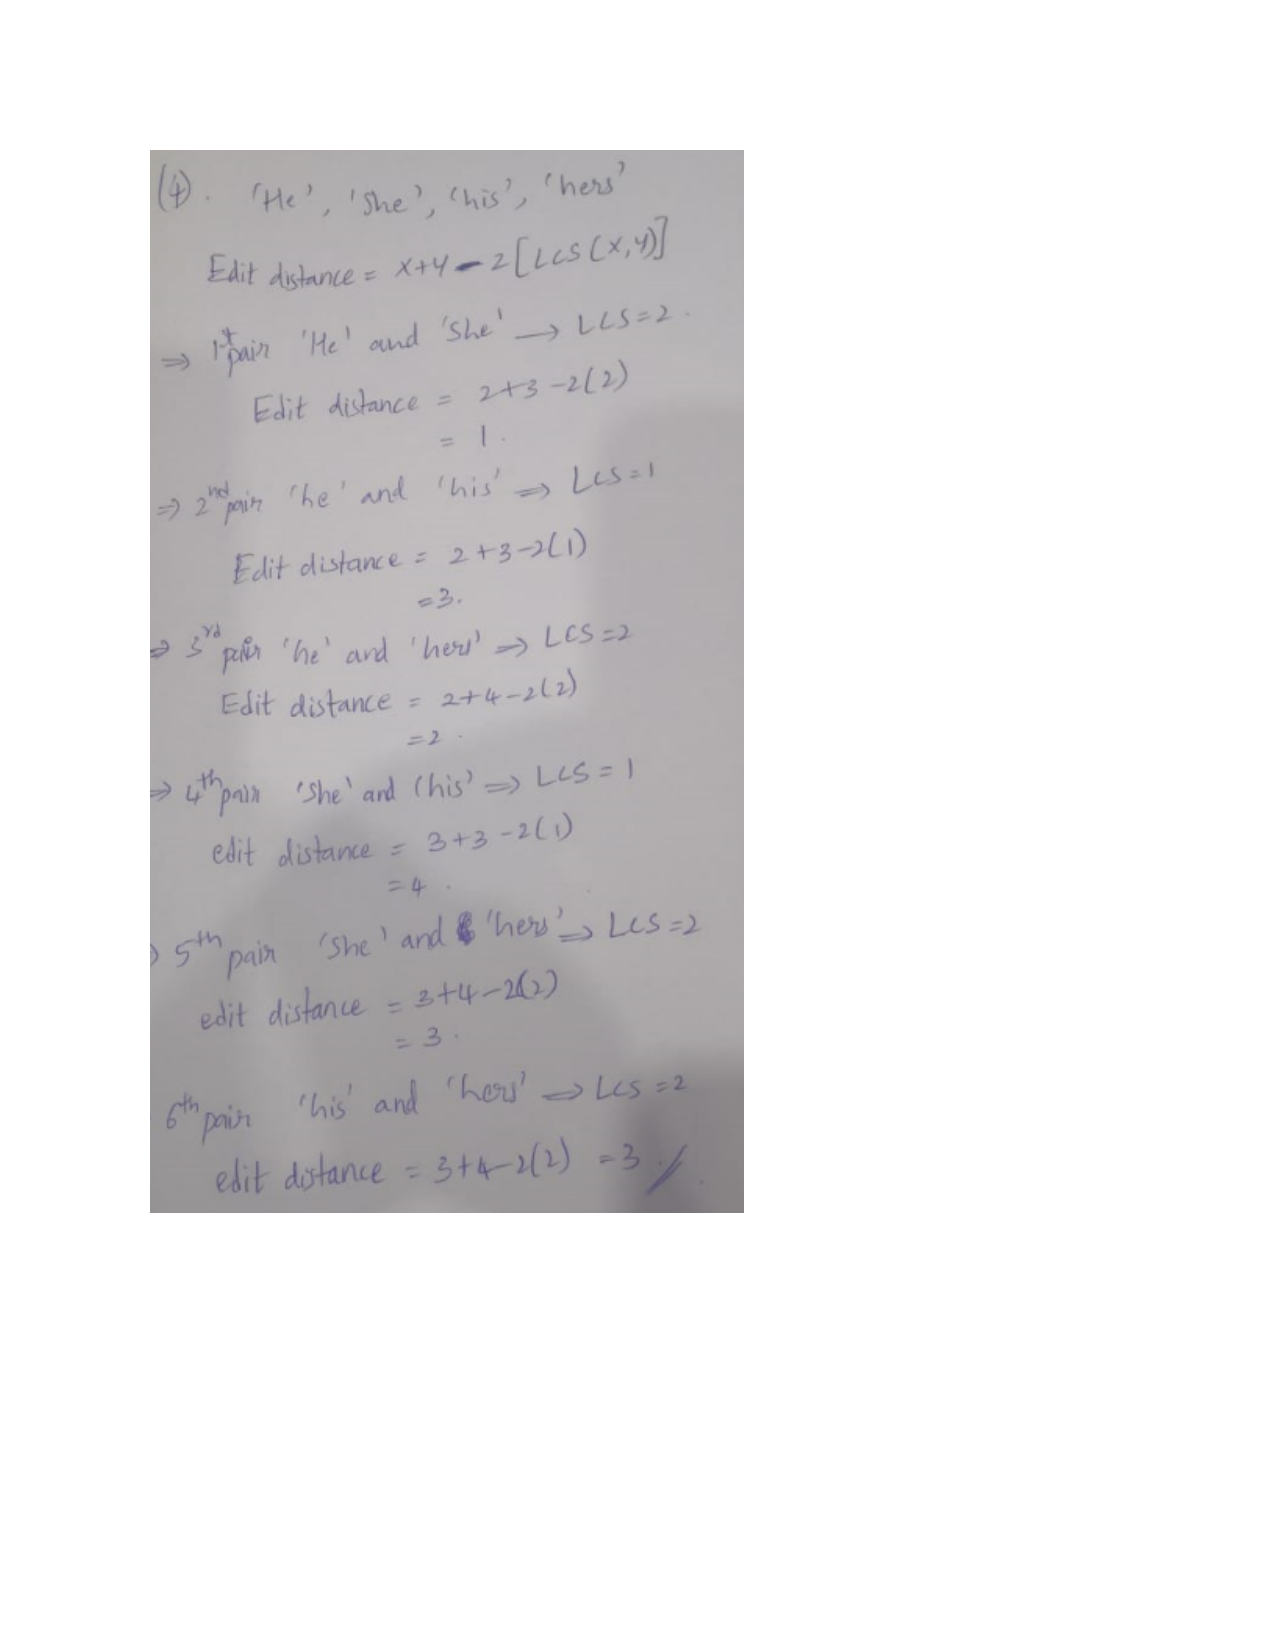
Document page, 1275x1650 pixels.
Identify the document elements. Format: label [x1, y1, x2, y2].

picture [150, 150, 744, 1213]
